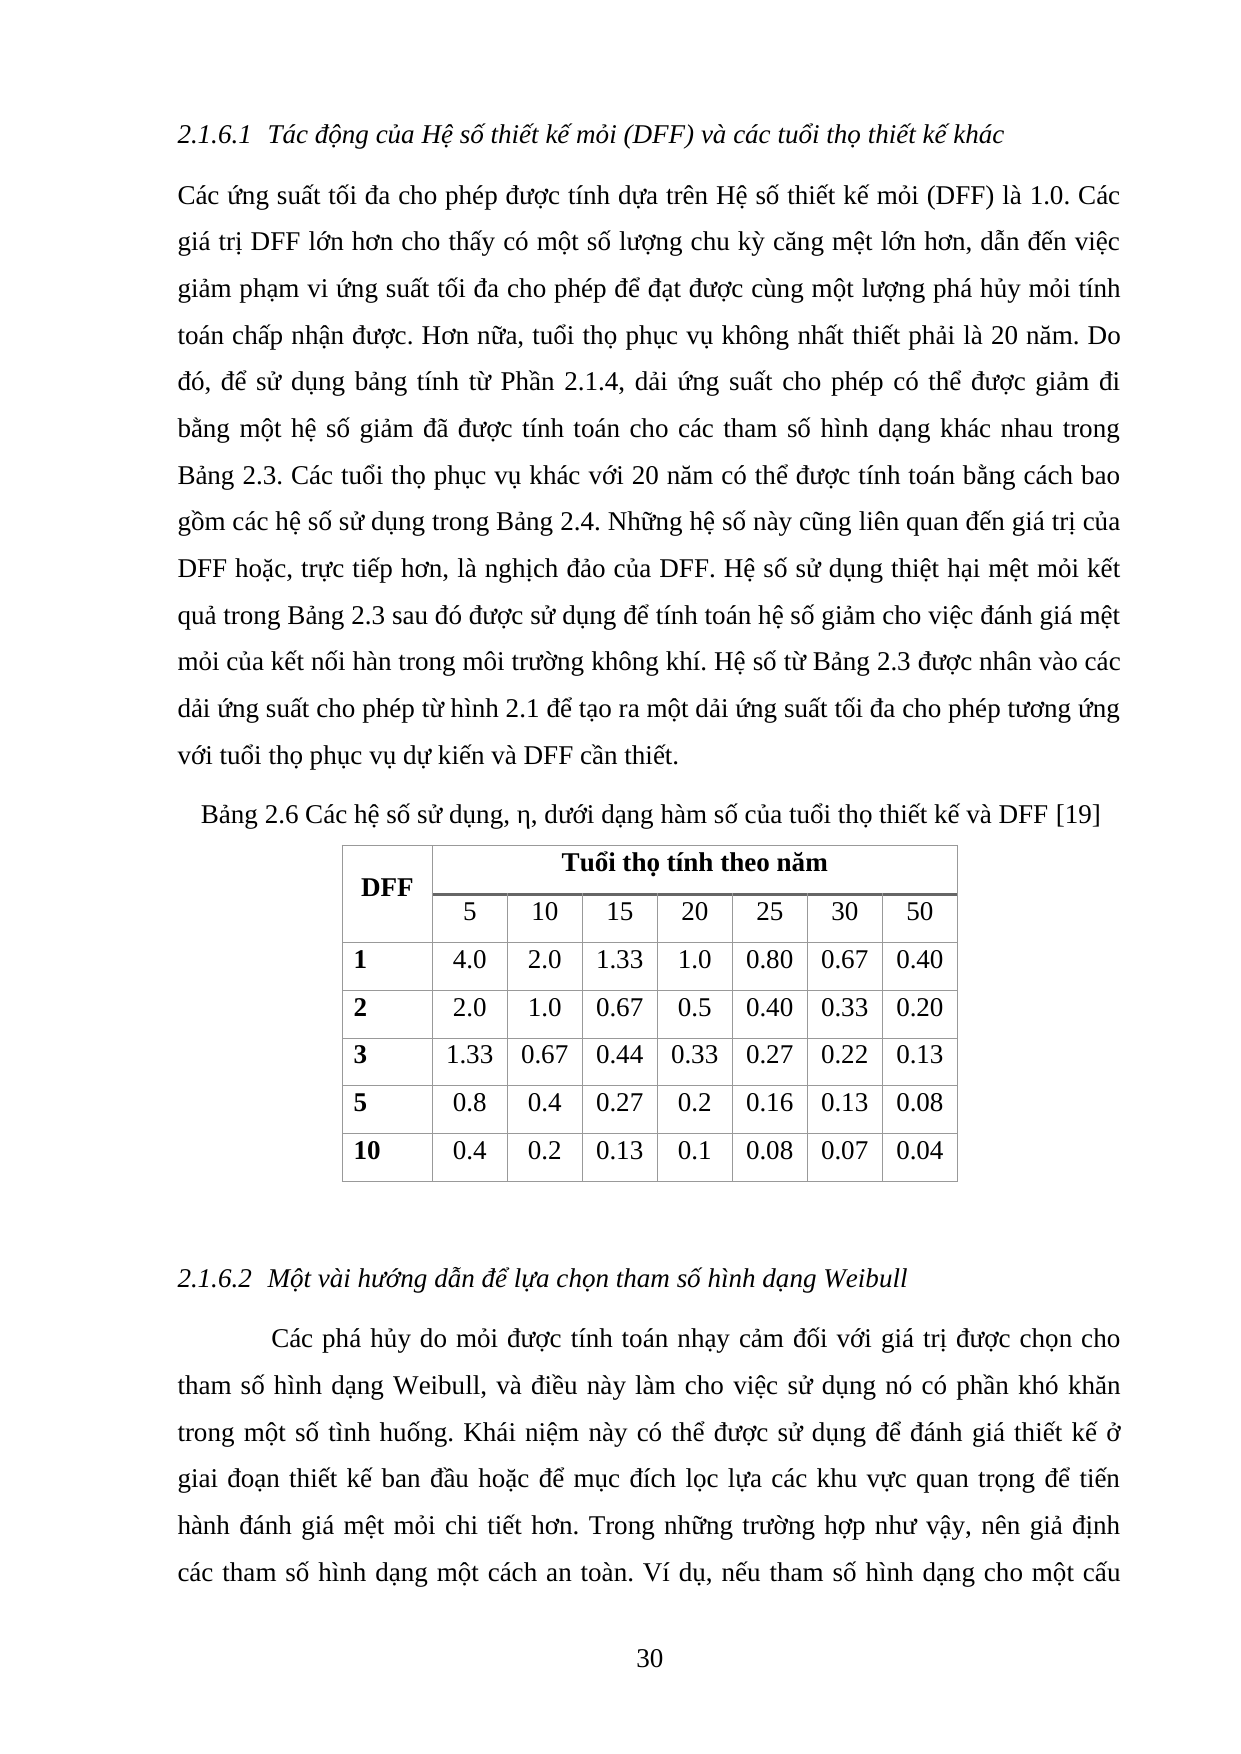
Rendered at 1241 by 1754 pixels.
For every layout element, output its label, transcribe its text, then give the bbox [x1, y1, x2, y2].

table_cell 1.0 [658, 943, 732, 990]
table_cell 25 [733, 896, 807, 942]
table_cell 0.1 [658, 1134, 732, 1181]
table_cell 0.4 [433, 1134, 507, 1181]
table_cell 0.40 [883, 943, 957, 990]
table_cell 3 [343, 1039, 432, 1085]
table_cell 15 [583, 896, 657, 942]
table_cell 1 [343, 943, 432, 990]
table_cell 0.8 [433, 1086, 507, 1133]
table_cell 2 [343, 991, 432, 1038]
table_cell 2.0 [433, 991, 507, 1038]
table_cell 0.5 [658, 991, 732, 1038]
table_cell 10 [343, 1134, 432, 1181]
table_cell 50 [883, 896, 957, 942]
table_cell 0.22 [808, 1039, 882, 1085]
table_cell 0.27 [583, 1086, 657, 1133]
table_cell 0.16 [733, 1086, 807, 1133]
table_header Tuổi thọ tính theo năm [433, 846, 957, 892]
table_cell 0.20 [883, 991, 957, 1038]
table_cell 0.67 [508, 1039, 582, 1085]
table_cell 1.33 [433, 1039, 507, 1085]
table_cell 0.2 [658, 1086, 732, 1133]
table_cell 0.27 [733, 1039, 807, 1085]
table_cell 5 [343, 1086, 432, 1133]
table_cell 0.04 [883, 1134, 957, 1181]
table_cell 0.13 [883, 1039, 957, 1085]
table_cell 0.13 [583, 1134, 657, 1181]
table_cell 0.33 [658, 1039, 732, 1085]
table_header DFF [343, 846, 432, 942]
table_cell 10 [508, 896, 582, 942]
table_cell 0.08 [883, 1086, 957, 1133]
table_cell 0.07 [808, 1134, 882, 1181]
text Các ứng suất tối đa cho phép được tính dựa trên Hệ số thiết kế mỏi (DFF) là 1.0. Các giá trị DFF lớn hơn cho thấy có một số lượng chu kỳ căng mệt lớn hơn, dẫn đến việc giảm phạm vi ứng suất tối đa cho phép để đạt được cùng một lượng phá hủy mỏi tính toán chấp nhận được. Hơn nữa, tuổi thọ phục vụ không nhất thiết phải là 20 năm. Do đó, để sử dụng bảng tính từ Phần 2.1.4, dải ứng suất cho phép có thể được giảm đi bằng một hệ số giảm đã được tính toán cho các tham số hình dạng khác nhau trong Bảng 2.3. Các tuổi thọ phục vụ khác với 20 năm có thể được tính toán bằng cách bao gồm các hệ số sử dụng trong Bảng 2.4. Những hệ số này cũng liên quan đến giá trị của DFF hoặc, trực tiếp hơn, là nghịch đảo của DFF. Hệ số sử dụng thiệt hại mệt mỏi kết quả trong Bảng 2.3 sau đó được sử dụng để tính toán hệ số giảm cho việc đánh giá mệt mỏi của kết nối hàn trong môi trường không khí. Hệ số từ Bảng 2.3 được nhân vào các dải ứng suất cho phép từ hình 2.1 để tạo ra một dải ứng suất tối đa cho phép tương ứng với tuổi thọ phục vụ dự kiến và DFF cần thiết. [177, 179, 1122, 770]
table_cell 0.08 [733, 1134, 807, 1181]
table_cell 4.0 [433, 943, 507, 990]
table_cell 5 [433, 896, 507, 942]
table_cell 1.33 [583, 943, 657, 990]
table_cell 1.0 [508, 991, 582, 1038]
table_cell 0.13 [808, 1086, 882, 1133]
subtitle Một vài hướng dẫn để lựa chọn tham số hình dạng Weibull [177, 1262, 1122, 1293]
table_cell 0.2 [508, 1134, 582, 1181]
table_cell 0.4 [508, 1086, 582, 1133]
subtitle Tác động của Hệ số thiết kế mỏi (DFF) và các tuổi thọ thiết kế khác [177, 118, 1122, 149]
table_cell 0.67 [808, 943, 882, 990]
table_cell 0.67 [583, 991, 657, 1038]
table_cell 30 [808, 896, 882, 942]
table_cell 2.0 [508, 943, 582, 990]
table_cell 0.44 [583, 1039, 657, 1085]
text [177, 1322, 1122, 1587]
table_cell 0.40 [733, 991, 807, 1038]
table_cell 0.80 [733, 943, 807, 990]
table_cell 20 [658, 896, 732, 942]
table_cell 0.33 [808, 991, 882, 1038]
